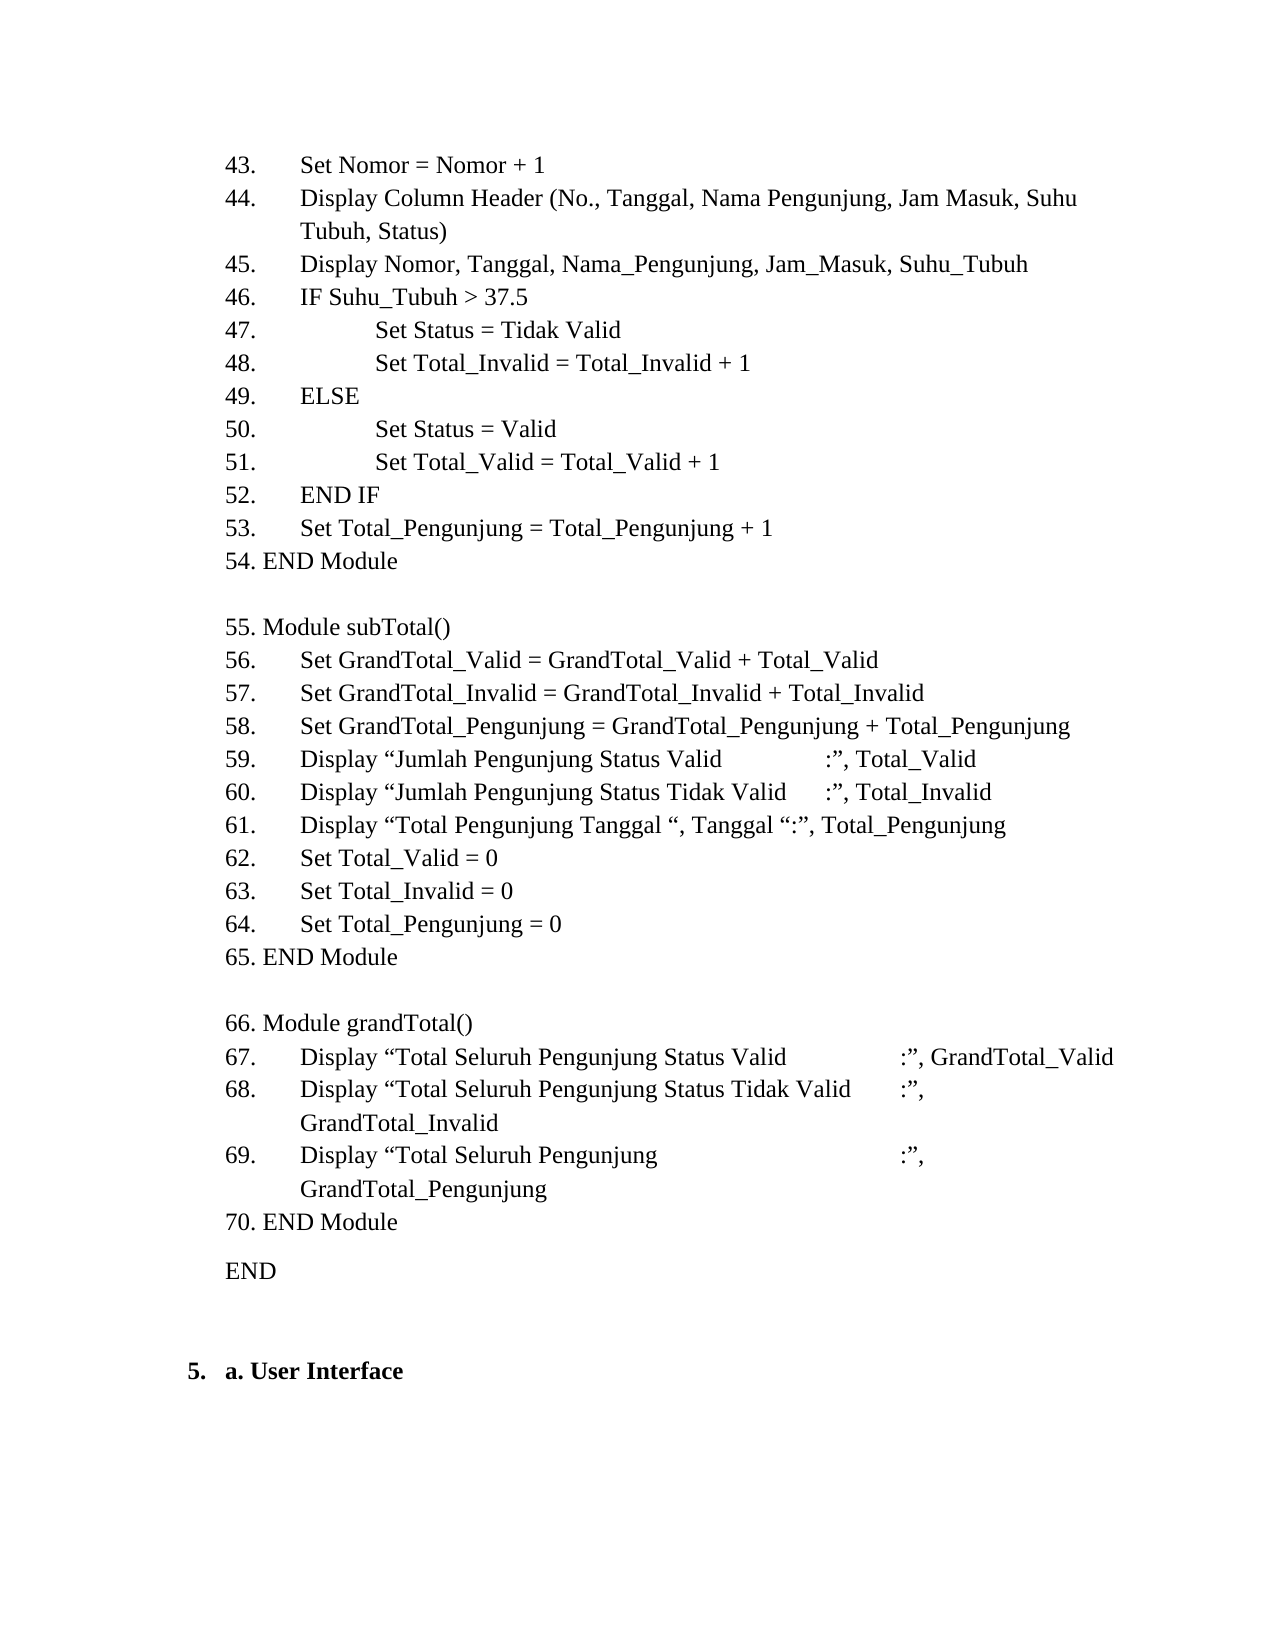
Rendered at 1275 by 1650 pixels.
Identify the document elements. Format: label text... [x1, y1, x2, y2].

list Set Total_Invalid = 0 [225, 876, 1125, 905]
text END [225, 1256, 1125, 1285]
list Display Column Header (No., Tanggal, Nama Pengunjung, Jam Masuk, Suhu Tubuh, Status) [225, 183, 1125, 245]
list END Module [225, 546, 1125, 575]
list END Module [225, 942, 1125, 971]
list Set Total_Invalid = Total_Invalid + 1 [225, 348, 1125, 377]
list a. User Interface [187, 1356, 1125, 1384]
list Display “Total Seluruh Pengunjung :”, GrandTotal_Pengunjung [225, 1141, 1125, 1202]
list Display “Jumlah Pengunjung Status Valid :”, Total_Valid [225, 744, 1125, 773]
list Set Total_Valid = 0 [225, 843, 1125, 872]
list Display “Jumlah Pengunjung Status Tidak Valid :”, Total_Invalid [225, 777, 1125, 806]
list ELSE [225, 381, 1125, 410]
list IF Suhu_Tubuh > 37.5 [225, 282, 1125, 311]
list Set Total_Pengunjung = 0 [225, 909, 1125, 938]
list Set Status = Valid [225, 414, 1125, 443]
list END IF [225, 480, 1125, 509]
list Module grandTotal() [225, 1008, 1125, 1037]
list Display “Total Seluruh Pengunjung Status Tidak Valid :”, GrandTotal_Invalid [225, 1074, 1125, 1136]
list Display Nomor, Tanggal, Nama_Pengunjung, Jam_Masuk, Suhu_Tubuh [225, 249, 1125, 278]
list Set GrandTotal_Pengunjung = GrandTotal_Pengunjung + Total_Pengunjung [225, 711, 1125, 740]
list Set GrandTotal_Invalid = GrandTotal_Invalid + Total_Invalid [225, 678, 1125, 707]
list Display “Total Pengunjung Tanggal “, Tanggal “:”, Total_Pengunjung [225, 810, 1125, 839]
list Module subTotal() [225, 612, 1125, 641]
list Set GrandTotal_Valid = GrandTotal_Valid + Total_Valid [225, 645, 1125, 674]
list Set Nomor = Nomor + 1 [225, 150, 1125, 179]
list Set Total_Pengunjung = Total_Pengunjung + 1 [225, 513, 1125, 542]
list Display “Total Seluruh Pengunjung Status Valid :”, GrandTotal_Valid [225, 1042, 1125, 1070]
list Set Status = Tidak Valid [225, 315, 1125, 344]
list Set Total_Valid = Total_Valid + 1 [225, 447, 1125, 476]
list END Module [225, 1207, 1125, 1235]
